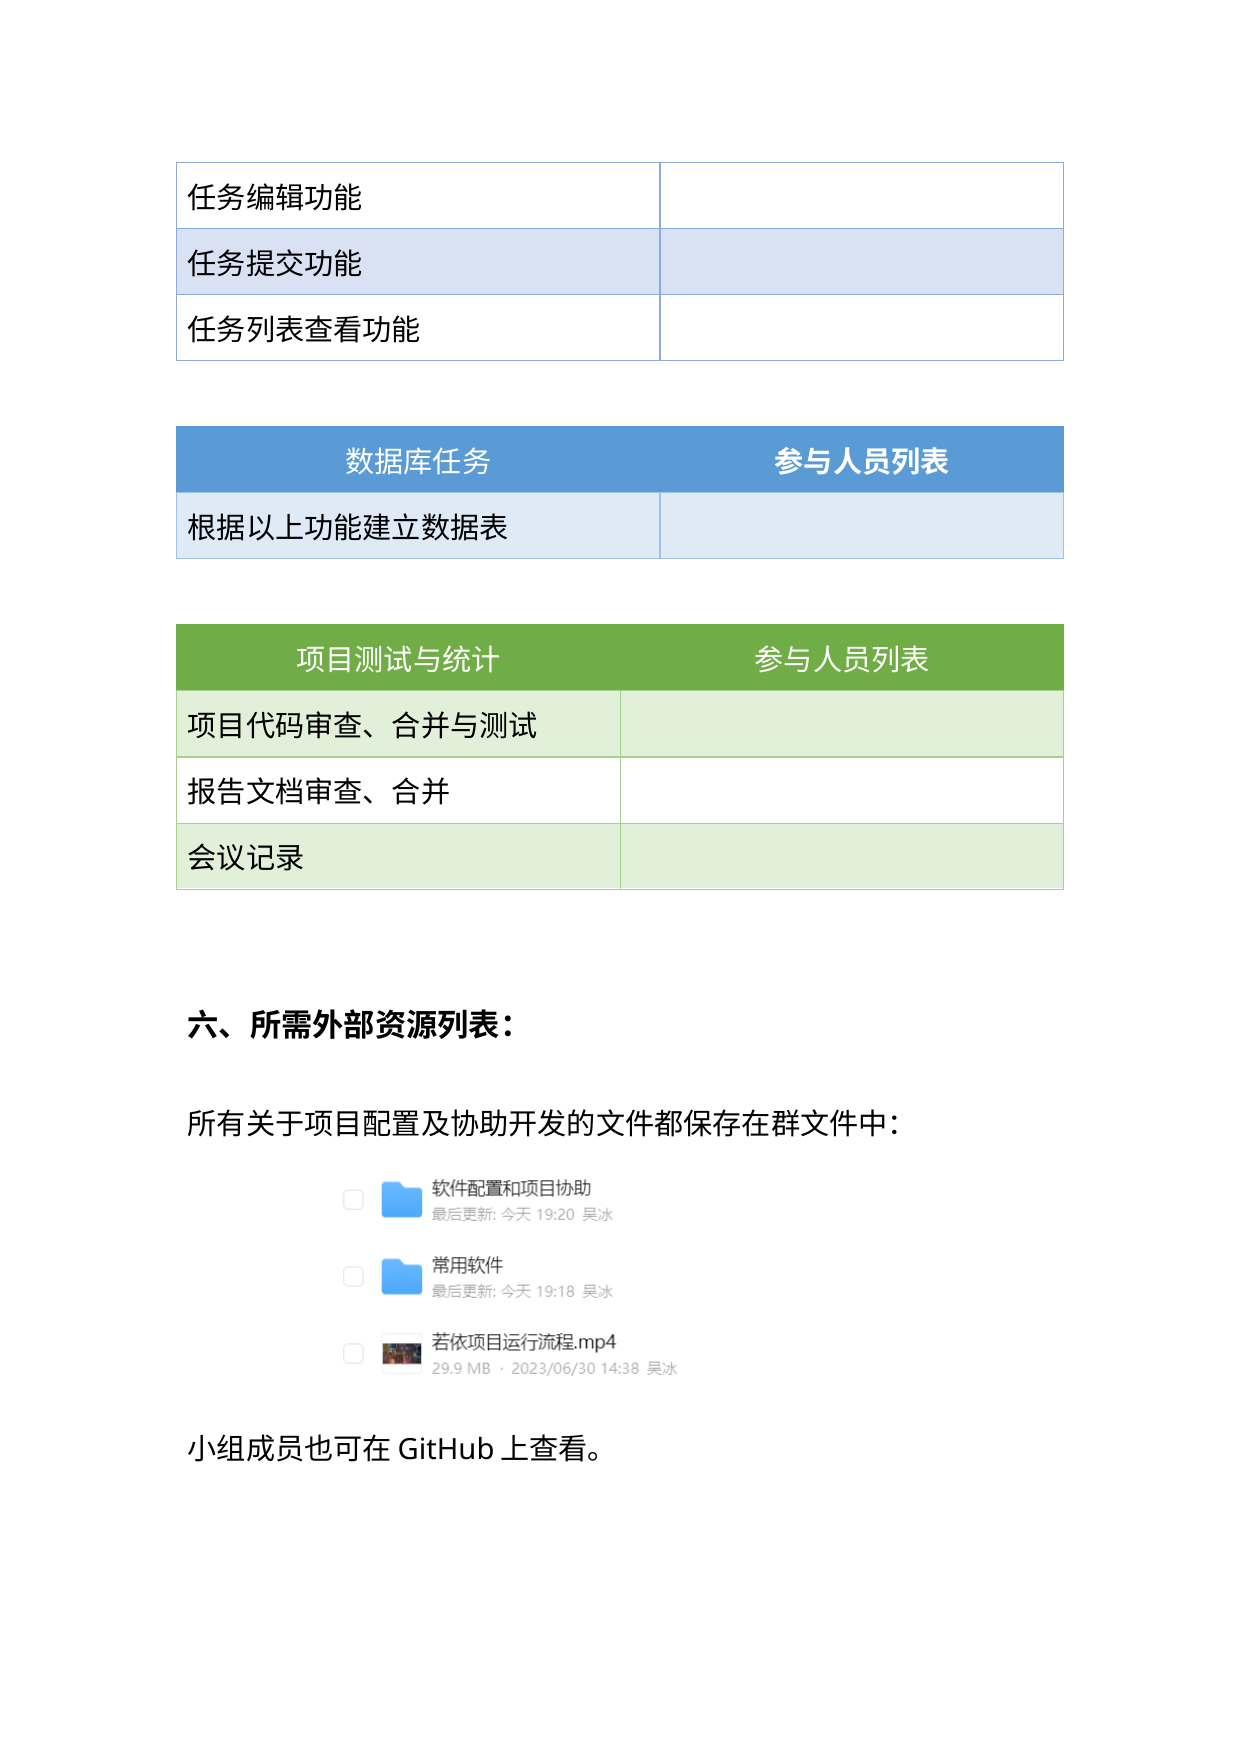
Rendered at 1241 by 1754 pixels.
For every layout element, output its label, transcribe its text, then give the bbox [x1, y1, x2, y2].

table_header 参与人员列表 [661, 427, 1063, 492]
table_cell [661, 229, 1063, 294]
table_cell 根据以上功能建立数据表 [177, 493, 659, 558]
table_cell 报告文档审查、合并 [177, 758, 620, 822]
table_cell 任务列表查看功能 [177, 295, 659, 360]
table_cell [621, 758, 1063, 822]
table_header 参与人员列表 [621, 625, 1063, 690]
table_header 数据库任务 [177, 427, 659, 492]
table_cell [621, 824, 1063, 888]
text 小组成员也可在GitHub上查看。 [187, 1414, 1053, 1479]
table_cell 任务编辑功能 [177, 163, 659, 228]
table_cell [661, 295, 1063, 360]
table_header 项目测试与统计 [177, 625, 620, 690]
picture [318, 1154, 922, 1390]
table_cell 会议记录 [177, 824, 620, 888]
table_cell 项目代码审查、合并与测试 [177, 691, 620, 756]
table_cell [661, 163, 1063, 228]
table_cell [661, 493, 1063, 558]
text 所有关于项目配置及协助开发的文件都保存在群文件中： [187, 1089, 1053, 1154]
table_cell 任务提交功能 [177, 229, 659, 294]
table_cell [621, 691, 1063, 756]
text 六、所需外部资源列表： [187, 990, 1053, 1055]
